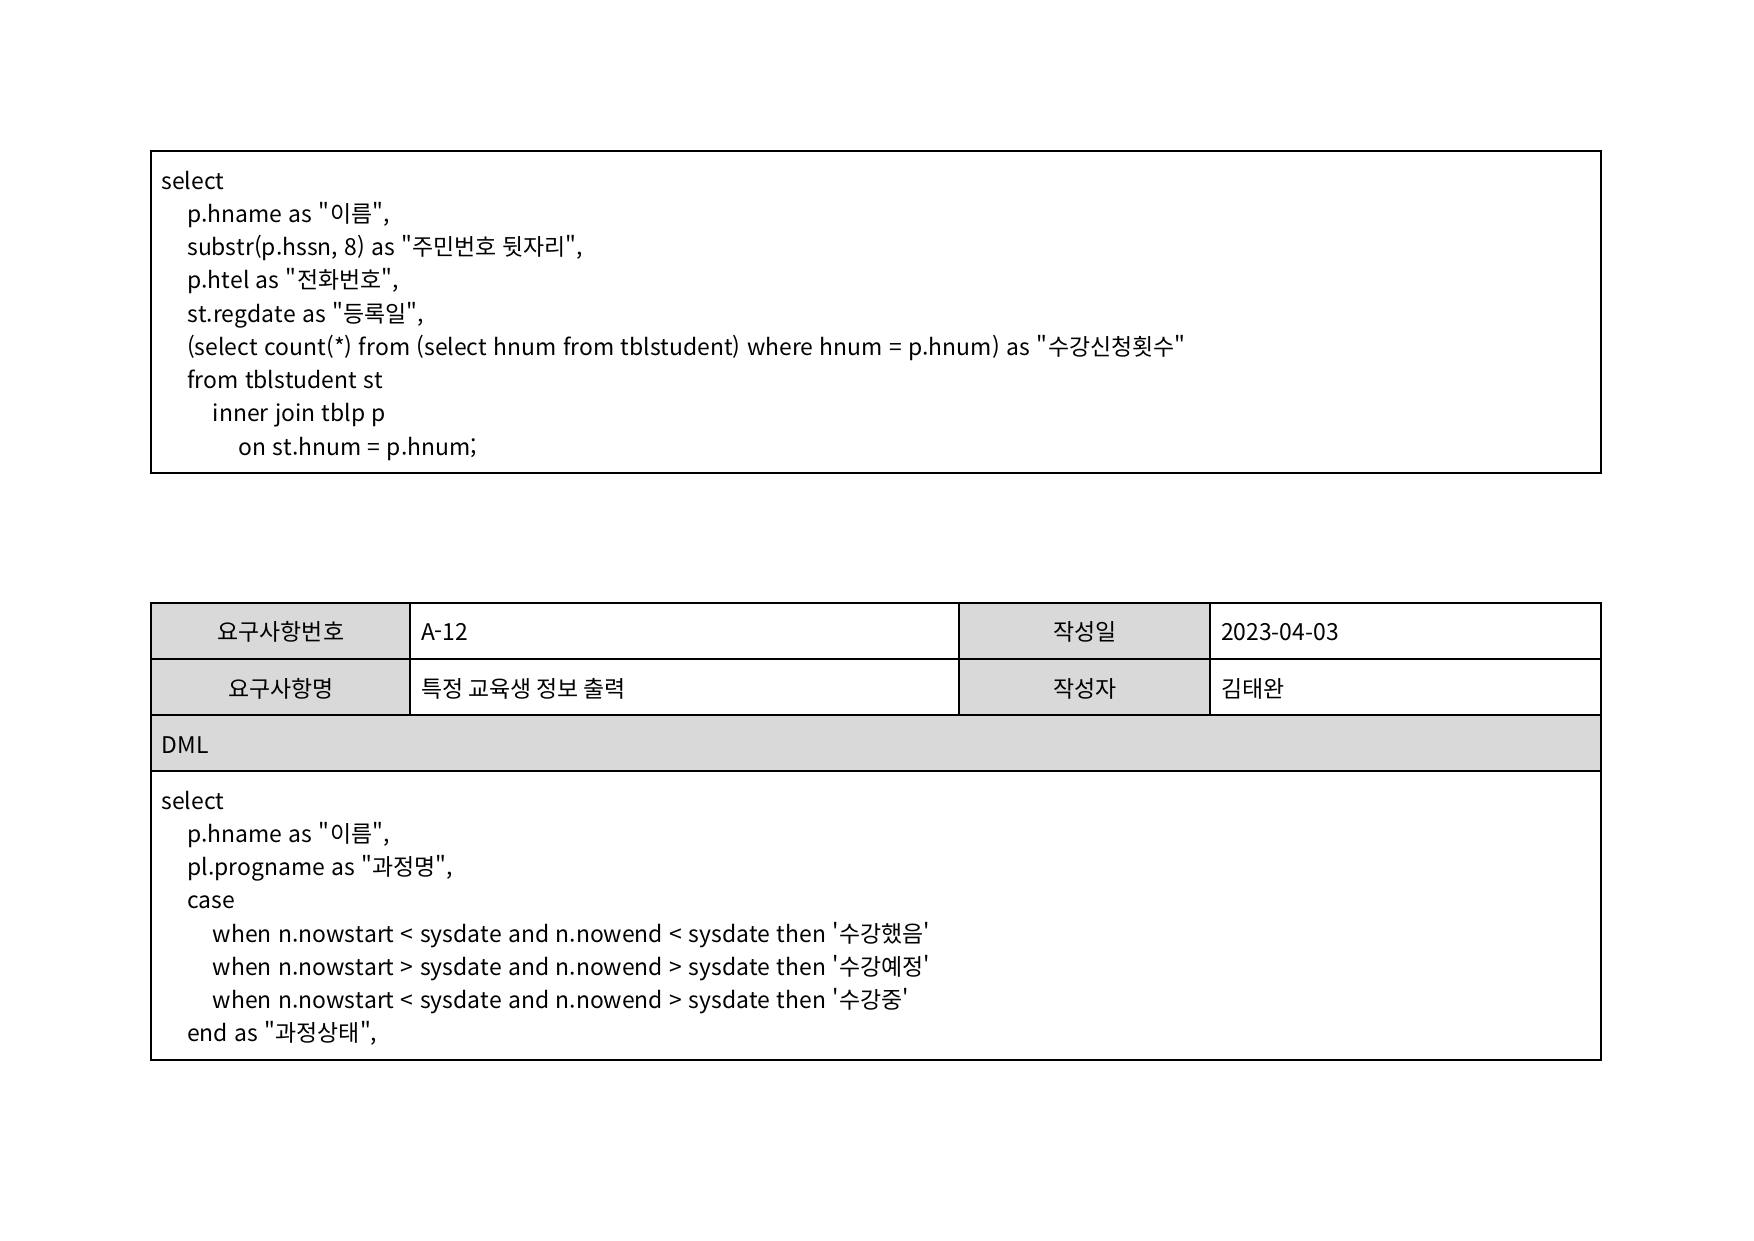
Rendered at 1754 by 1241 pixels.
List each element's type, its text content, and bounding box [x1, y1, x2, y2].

table_cell DML [152, 716, 1600, 770]
table_cell select p.hname as "이름", substr(p.hssn, 8) as "주민번호 뒷자리", p.htel as "전화번호", st.regdate as "등록일", (select count(*) from (select hnum from tblstudent) where hnum = p.hnum) as "수강신청횟수" from tblstudent st inner join tblp p on st.hnum = p.hnum; [152, 152, 1600, 472]
table_cell 김태완 [1211, 660, 1600, 714]
table_header 요구사항번호 [152, 604, 409, 658]
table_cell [152, 772, 1600, 1059]
table_header 작성일 [960, 604, 1209, 658]
table_cell 요구사항명 [152, 660, 409, 714]
table_cell 작성자 [960, 660, 1209, 714]
table_cell 특정 교육생 정보 출력 [411, 660, 958, 714]
table_header 2023-04-03 [1211, 604, 1600, 658]
table_header A-12 [411, 604, 958, 658]
